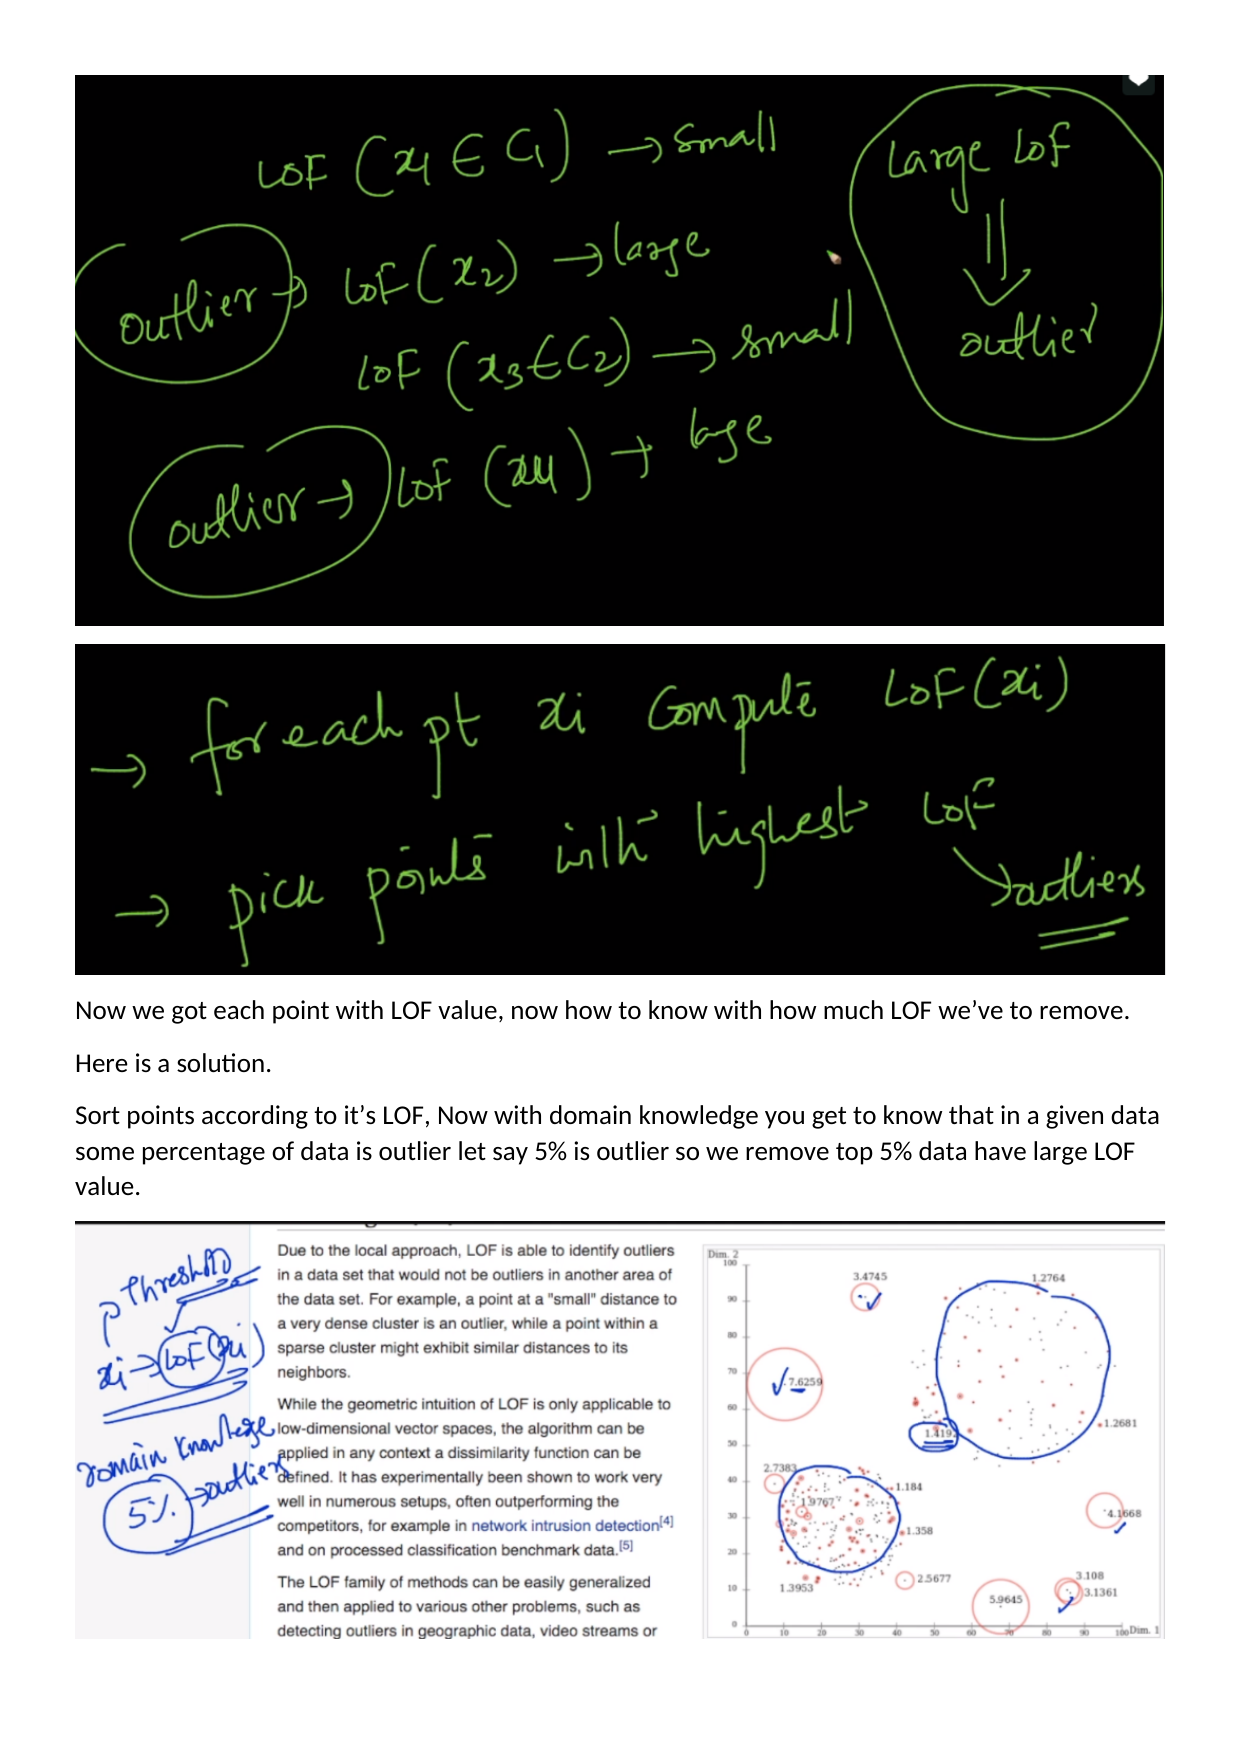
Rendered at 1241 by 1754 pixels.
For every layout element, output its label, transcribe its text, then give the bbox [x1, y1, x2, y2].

text Sort points according to it’s LOF, Now with domain knowledge you get to know that in a given data some percentage of data is outlier let say 5% is outlier so we remove top 5% data have large LOF value. [75, 1098, 1165, 1202]
text Now we got each point with LOF value, now how to know with how much LOF we’ve to remove. [75, 993, 1165, 1027]
text Here is a solution. [75, 1046, 1165, 1079]
picture [75, 75, 1166, 626]
picture [75, 1221, 1166, 1639]
picture [75, 644, 1166, 975]
